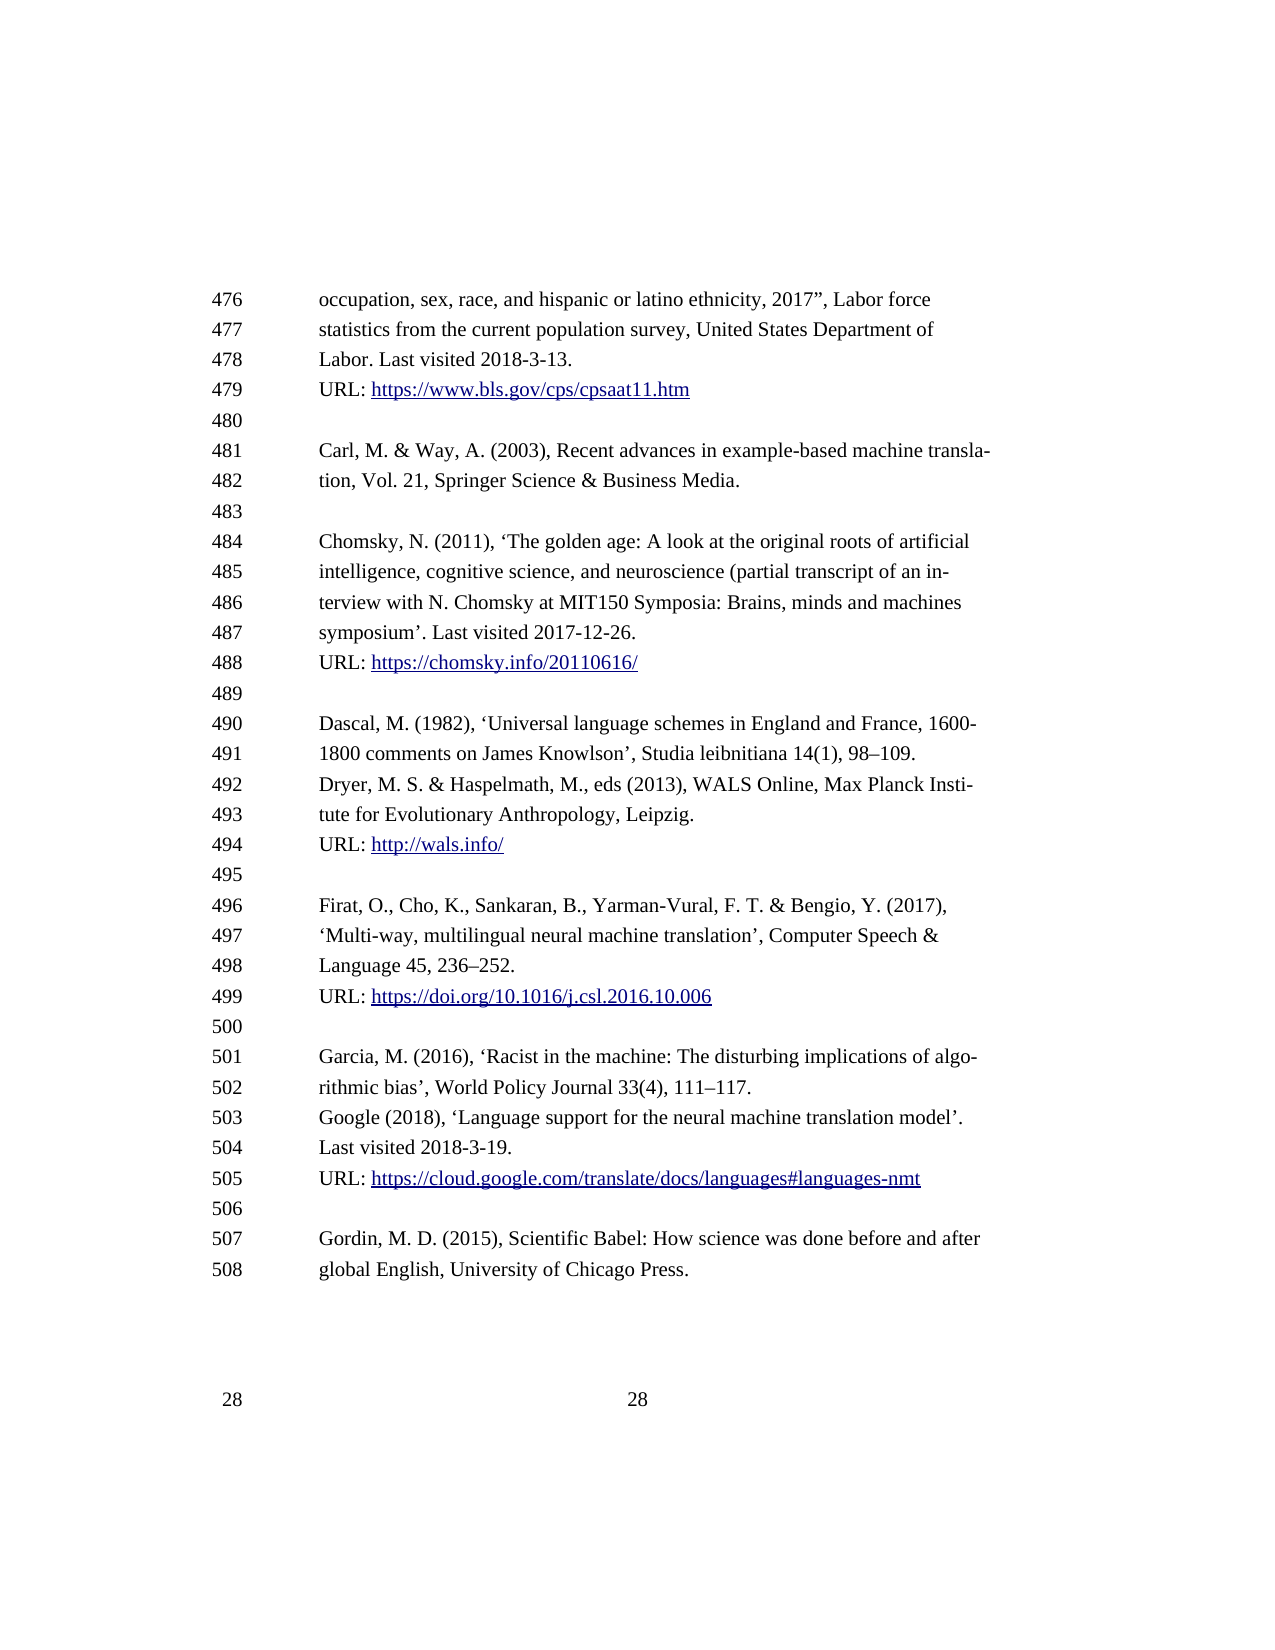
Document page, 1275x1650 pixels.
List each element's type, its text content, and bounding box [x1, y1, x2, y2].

text symposium’. Last visited 2017-12-26. [318, 620, 1003, 644]
text Google (2018), ‘Language support for the neural machine translation model’. [318, 1105, 1003, 1129]
text Chomsky, N. (2011), ‘The golden age: A look at the original roots of artificial [318, 529, 1003, 553]
text terview with N. Chomsky at MIT150 Symposia: Brains, minds and machines [318, 589, 1003, 614]
text Firat, O., Cho, K., Sankaran, B., Yarman-Vural, F. T. & Bengio, Y. (2017), [318, 893, 1003, 917]
text Language 45, 236–252. [318, 953, 1003, 977]
text URL: http://wals.info/ [318, 832, 1003, 856]
text occupation, sex, race, and hispanic or latino ethnicity, 2017”, Labor force [318, 286, 1003, 311]
text URL: https://cloud.google.com/translate/docs/languages#languages-nmt [318, 1166, 1003, 1189]
text URL: https://www.bls.gov/cps/cpsaat11.htm [318, 377, 1003, 401]
text intelligence, cognitive science, and neuroscience (partial transcript of an in- [318, 559, 1003, 583]
text 1800 comments on James Knowlson’, Studia leibnitiana 14(1), 98–109. [318, 741, 1003, 765]
text Dascal, M. (1982), ‘Universal language schemes in England and France, 1600- [318, 711, 1003, 735]
text Garcia, M. (2016), ‘Racist in the machine: The disturbing implications of algo- [318, 1044, 1003, 1068]
text tute for Evolutionary Anthropology, Leipzig. [318, 802, 1003, 826]
text ‘Multi-way, multilingual neural machine translation’, Computer Speech & [318, 923, 1003, 947]
text tion, Vol. 21, Springer Science & Business Media. [318, 468, 1003, 492]
text Gordin, M. D. (2015), Scientific Babel: How science was done before and after [318, 1226, 1003, 1250]
text global English, University of Chicago Press. [318, 1256, 1003, 1281]
text rithmic bias’, World Policy Journal 33(4), 111–117. [318, 1074, 1003, 1099]
text statistics from the current population survey, United States Department of [318, 317, 1003, 341]
text URL: https://chomsky.info/20110616/ [318, 650, 1003, 674]
text Carl, M. & Way, A. (2003), Recent advances in example-based machine transla- [318, 438, 1003, 462]
text URL: https://doi.org/10.1016/j.csl.2016.10.006 [318, 984, 1003, 1008]
text Labor. Last visited 2018-3-13. [318, 347, 1003, 371]
text Last visited 2018-3-19. [318, 1135, 1003, 1159]
text Dryer, M. S. & Haspelmath, M., eds (2013), WALS Online, Max Planck Insti- [318, 771, 1003, 796]
